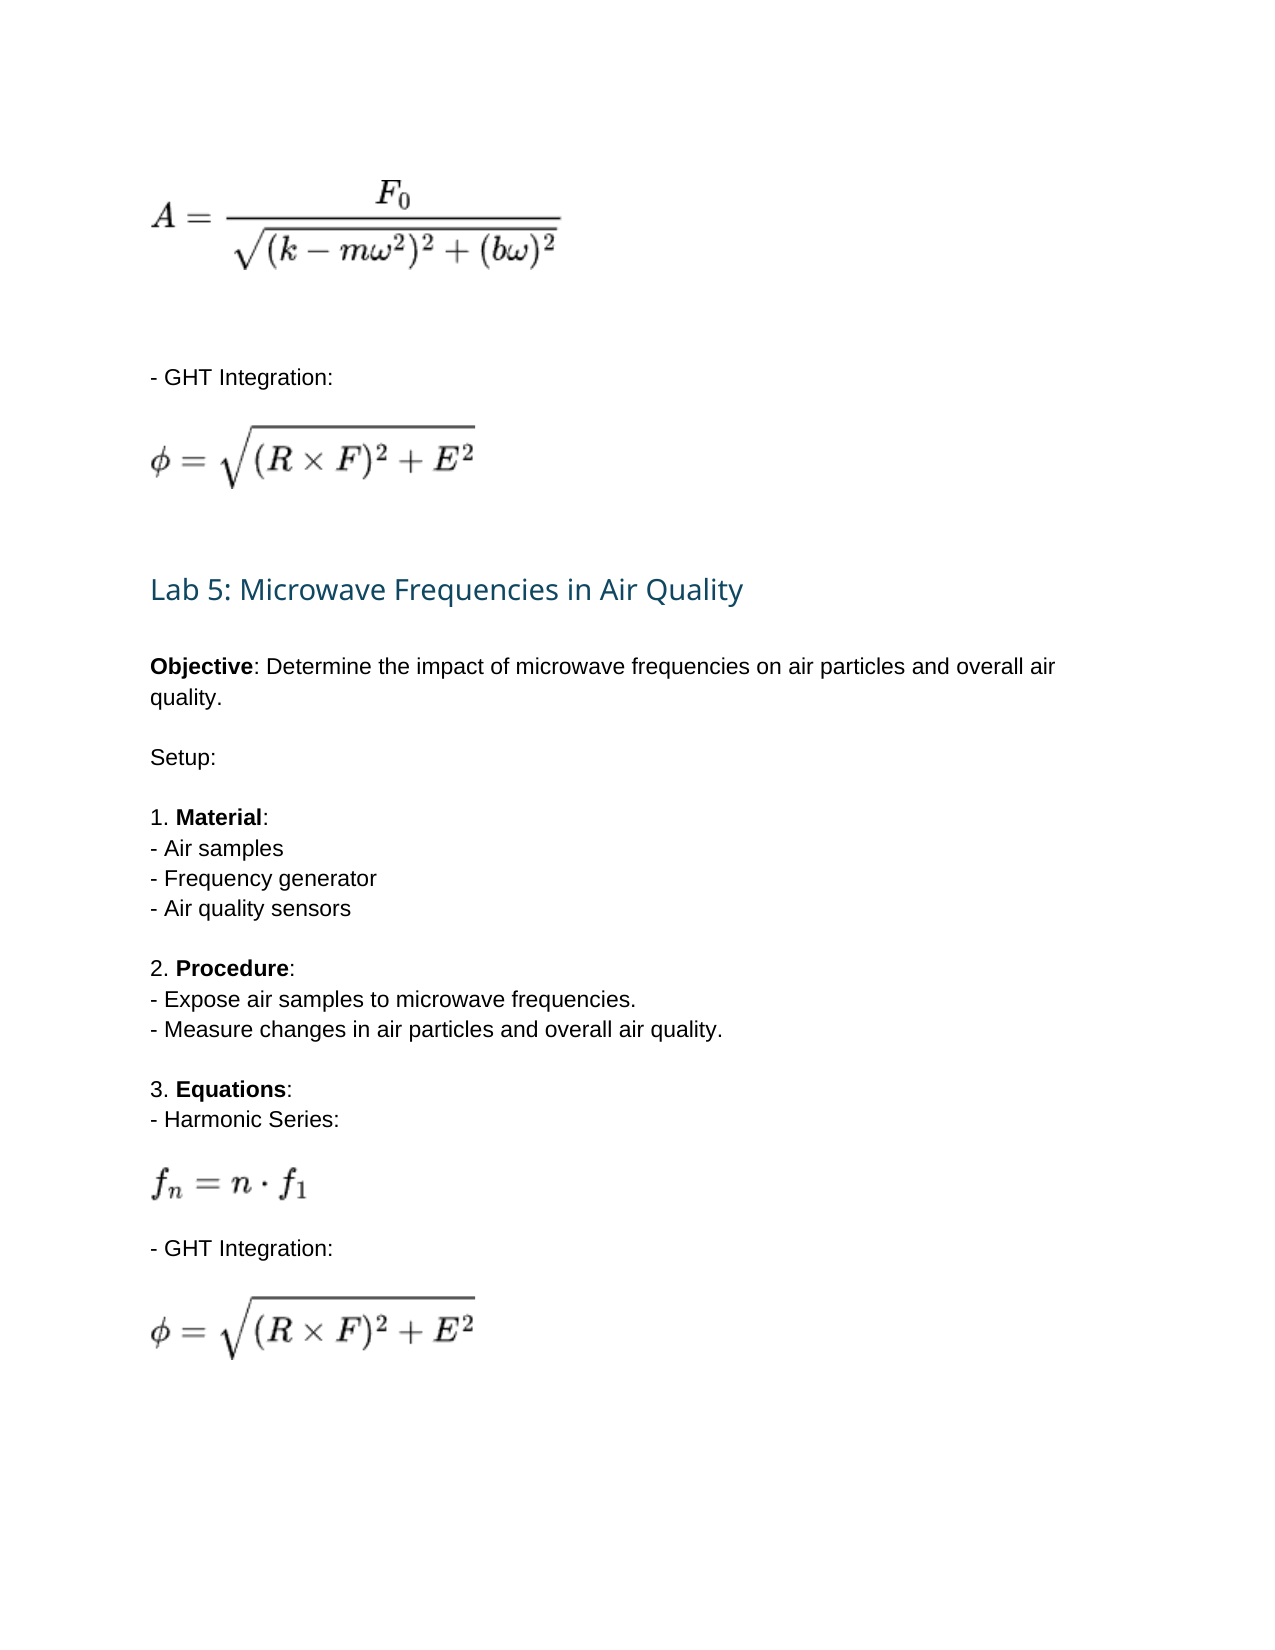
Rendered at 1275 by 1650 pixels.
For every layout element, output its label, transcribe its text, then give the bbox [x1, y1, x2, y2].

picture [150, 180, 564, 270]
picture [150, 1166, 310, 1202]
picture [150, 1295, 476, 1360]
text - Frequency generator [150, 865, 1125, 891]
text - Measure changes in air particles and overall air quality. [150, 1016, 1125, 1042]
text 1. Material: [150, 804, 1125, 831]
text - Air samples [150, 834, 1125, 861]
text - Air quality sensors [150, 895, 1125, 921]
text 3. Equations: [150, 1076, 1125, 1103]
text - GHT Integration: [150, 364, 1125, 390]
text - Expose air samples to microwave frequencies. [150, 986, 1125, 1012]
text - GHT Integration: [150, 1235, 1125, 1262]
picture [150, 424, 476, 489]
text Objective: Determine the impact of microwave frequencies on air particles and overall air quality. [150, 653, 1125, 710]
text 2. Procedure: [150, 955, 1125, 982]
text Setup: [150, 744, 1125, 770]
subtitle Lab 5: Microwave Frequencies in Air Quality [150, 569, 1125, 609]
text - Harmonic Series: [150, 1106, 1125, 1133]
